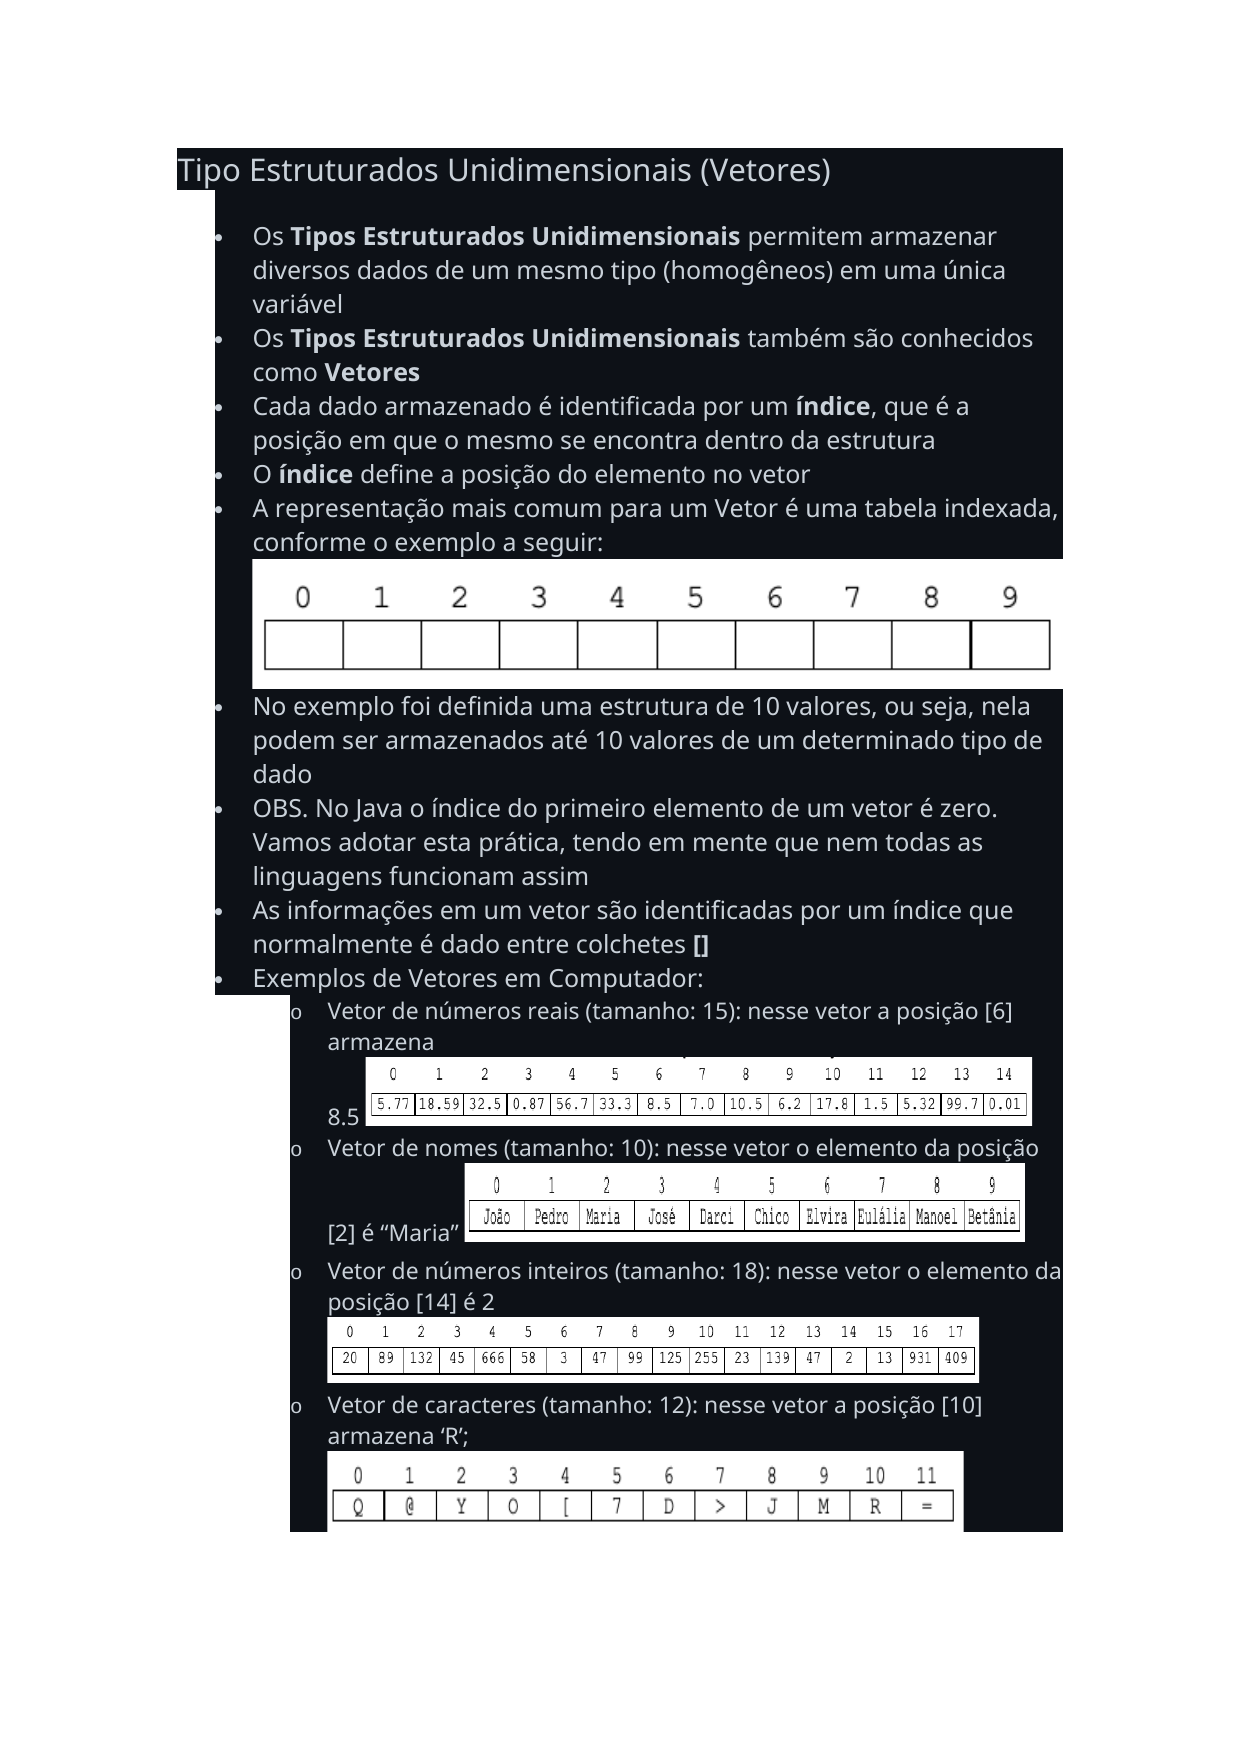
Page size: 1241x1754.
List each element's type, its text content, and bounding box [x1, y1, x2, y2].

subtitle Tipo Estruturados Unidimensionais (Vetores) [177, 148, 1063, 190]
list Os Tipos Estruturados Unidimensionais permitem armazenar diversos dados de um mesmo tipo (homogêneos) em uma única variável​ [215, 218, 1063, 321]
picture [327, 1451, 964, 1533]
list O índice define a posição do elemento no vetor​ [215, 457, 1063, 491]
picture [327, 1317, 980, 1383]
picture [365, 1057, 1033, 1126]
list Exemplos de Vetores em Computador:​ [215, 961, 1063, 995]
picture [464, 1163, 1025, 1242]
list Cada dado armazenado é identificada por um índice, que é a posição em que o mesmo se encontra dentro da estrutura​ [215, 389, 1063, 457]
picture [252, 559, 1068, 689]
list Os Tipos Estruturados Unidimensionais também são conhecidos como Vetores​ [215, 321, 1063, 389]
list OBS. No Java o índice do primeiro elemento de um vetor é zero. Vamos adotar esta prática, tendo em mente que nem todas as linguagens funcionam assim​ [215, 791, 1063, 893]
list As informações em um vetor são identificadas por um índice que normalmente é dado entre colchetes []​ [215, 893, 1063, 961]
list No exemplo foi definida uma estrutura de 10 valores, ou seja, nela podem ser armazenados até 10 valores de um determinado tipo de dado​ [215, 688, 1063, 791]
